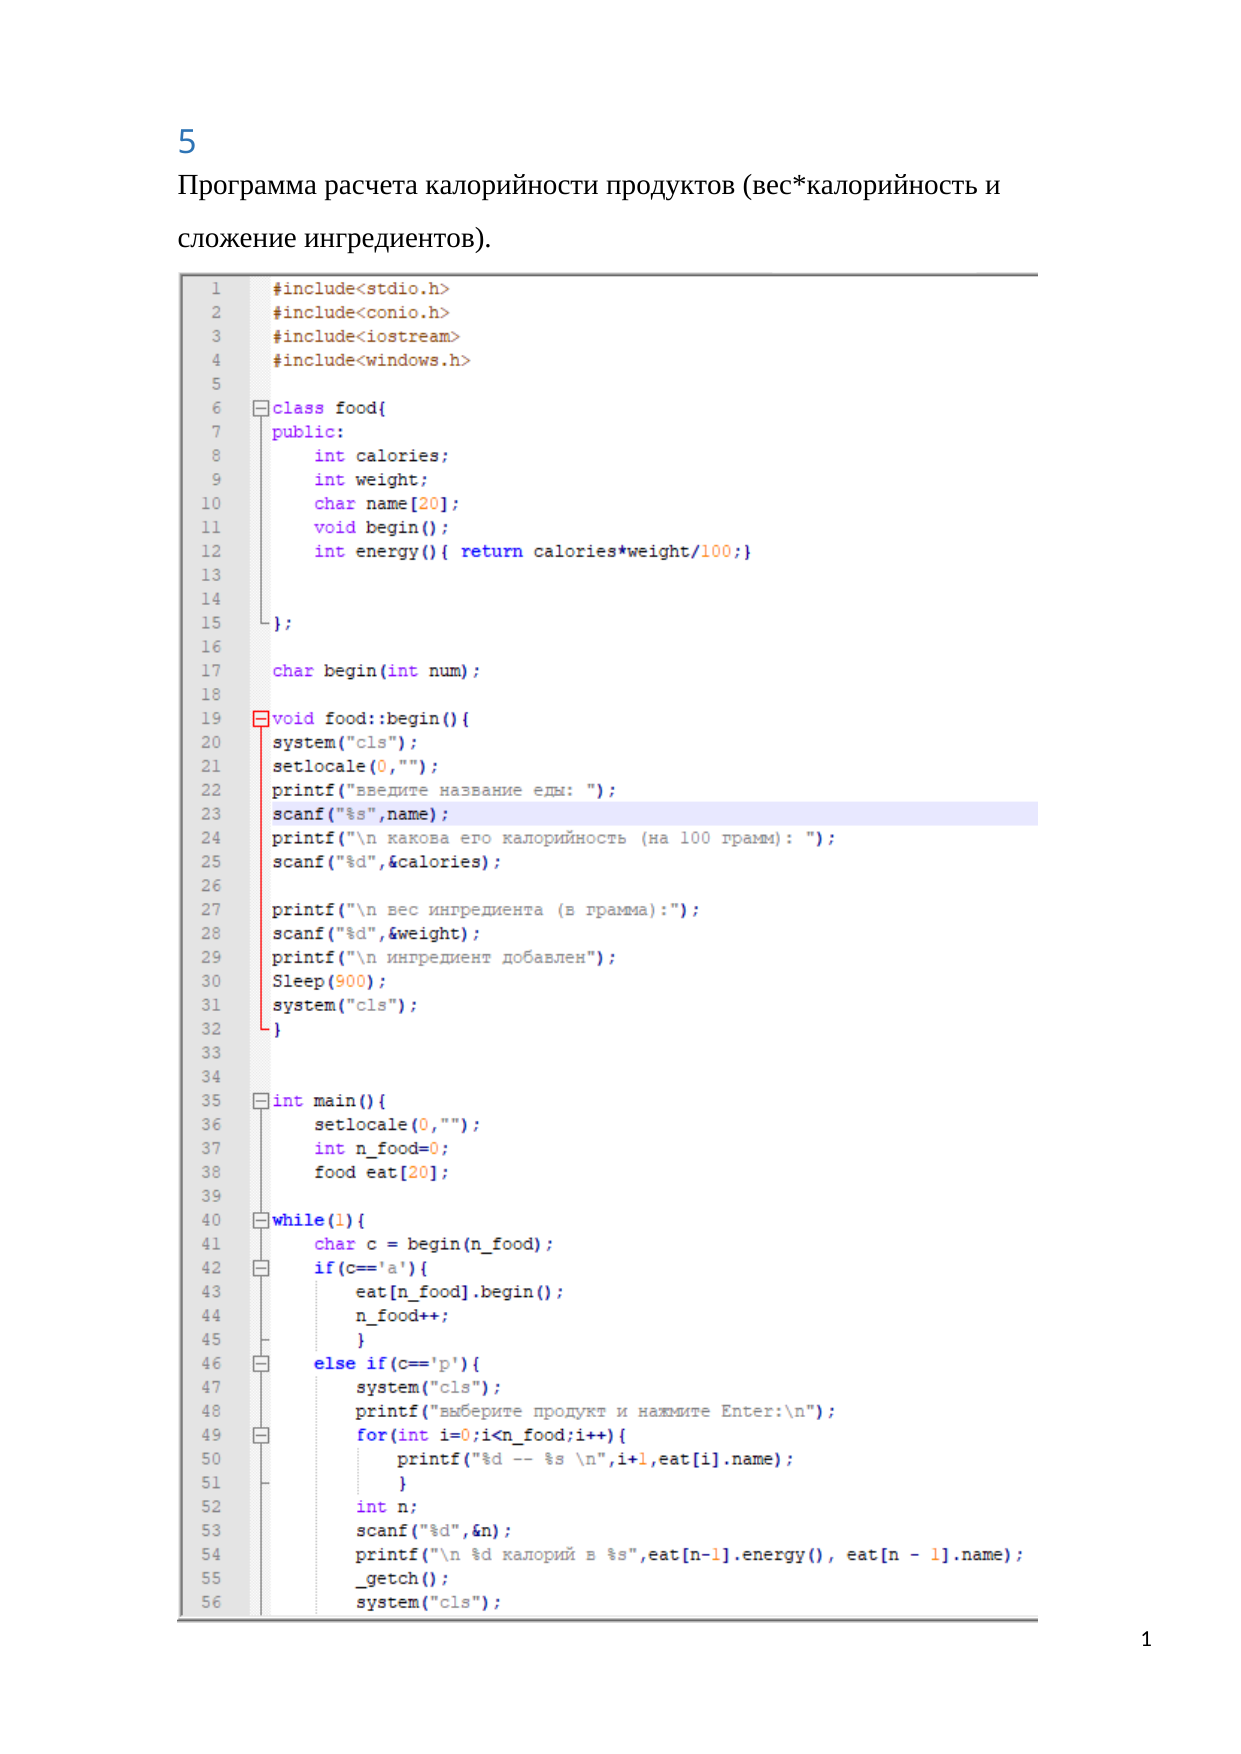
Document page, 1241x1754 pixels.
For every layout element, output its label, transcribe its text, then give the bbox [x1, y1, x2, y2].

picture [177, 272, 1038, 1623]
subtitle 5 [177, 118, 1152, 163]
text сложение ингредиентов). [177, 220, 1152, 253]
text Программа расчета калорийности продуктов (вес*калорийность и [177, 167, 1152, 201]
